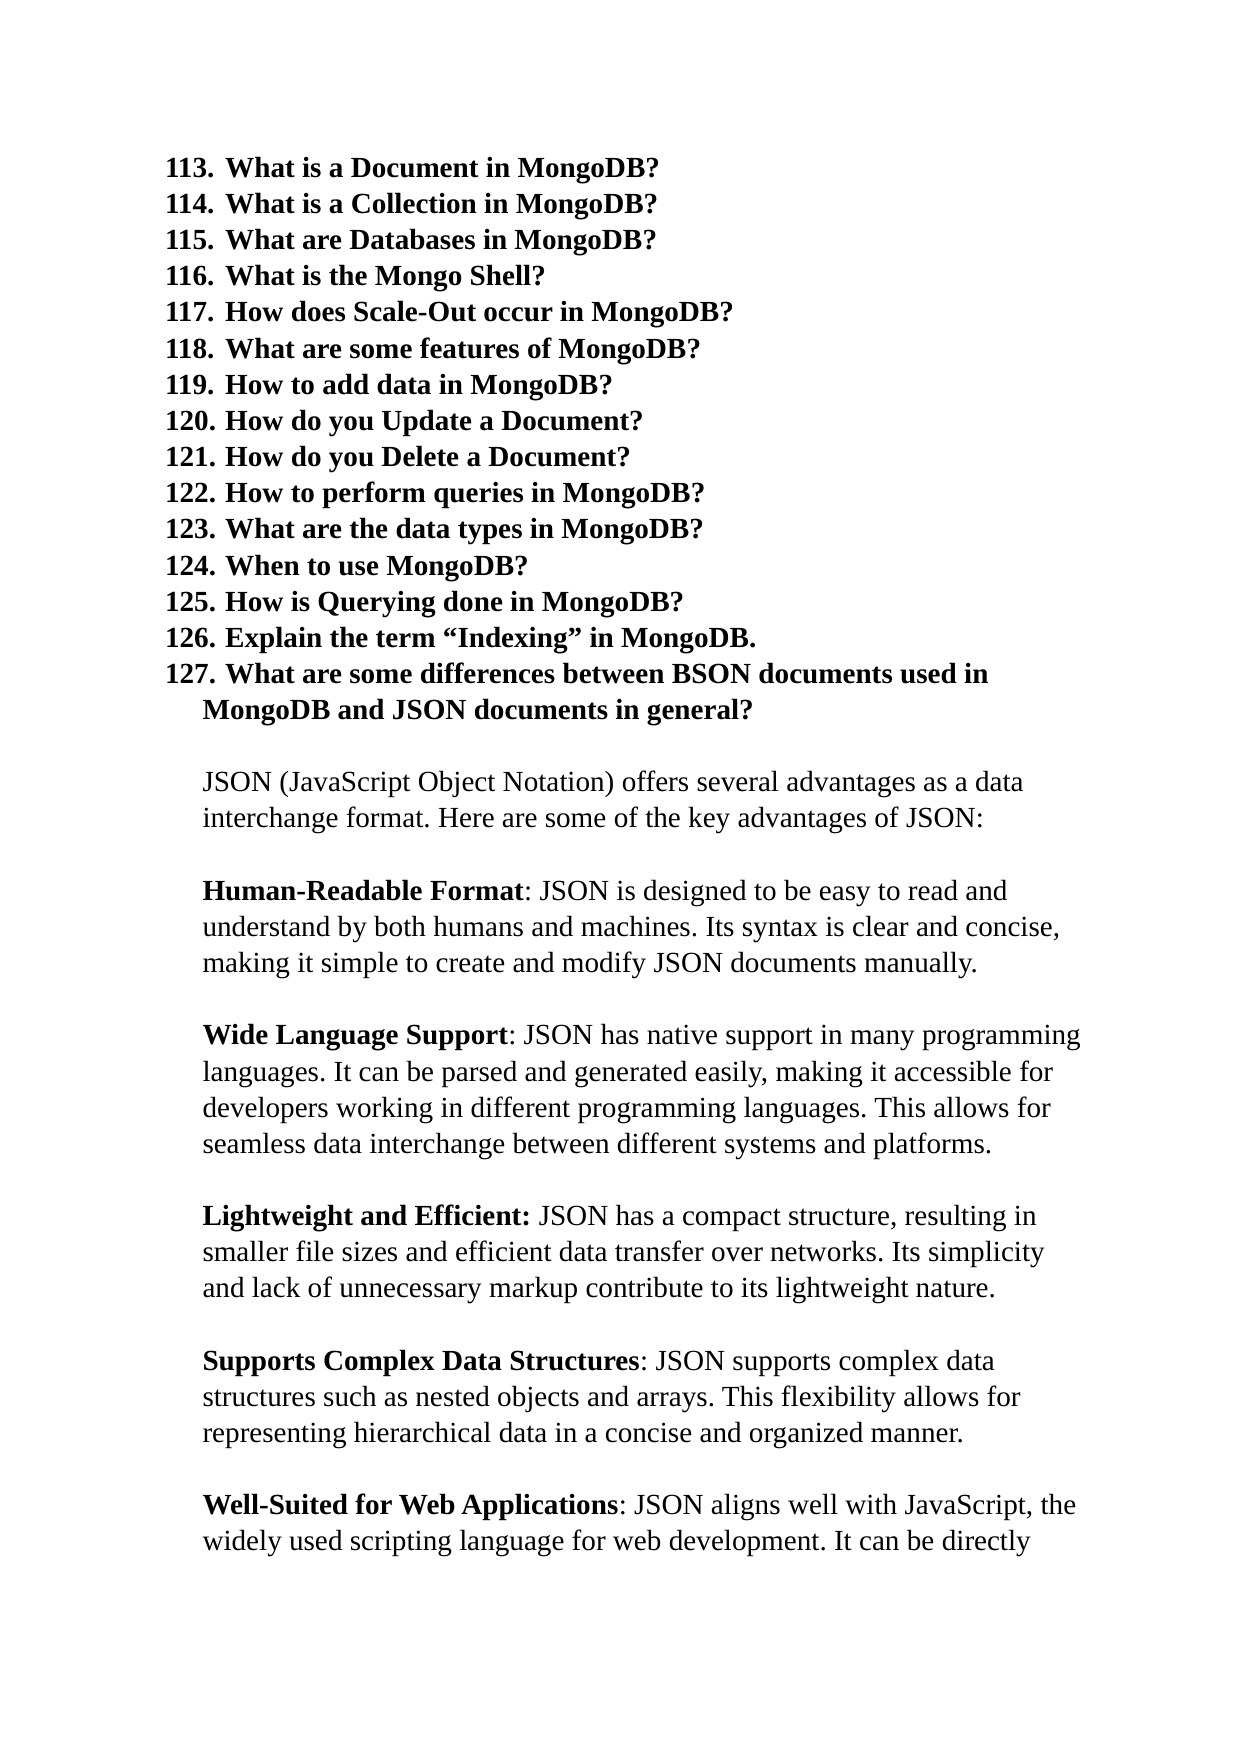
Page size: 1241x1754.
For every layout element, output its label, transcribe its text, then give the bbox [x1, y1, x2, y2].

list What is the Mongo Shell? [165, 258, 1090, 292]
list What is a Collection in MongoDB? [165, 186, 1090, 220]
list How to add data in MongoDB? [165, 367, 1090, 400]
list How do you Delete a Document? [165, 439, 1090, 473]
list What is a Document in MongoDB? [165, 150, 1090, 183]
list Wide Language Support: JSON has native support in many programming languages. It can be parsed and generated easily, making it accessible for developers working in different programming languages. This allows for seamless data interchange between different systems and platforms. [202, 1017, 1090, 1159]
list How is Querying done in MongoDB? [165, 584, 1090, 617]
list How does Scale-Out occur in MongoDB? [165, 294, 1090, 328]
list Supports Complex Data Structures: JSON supports complex data structures such as nested objects and arrays. This flexibility allows for representing hierarchical data in a concise and organized manner. [202, 1343, 1090, 1449]
list How do you Update a Document? [165, 403, 1090, 437]
list What are some differences between BSON documents used in MongoDB and JSON documents in general? [165, 656, 1090, 726]
list When to use MongoDB? [165, 548, 1090, 581]
list JSON (JavaScript Object Notation) offers several advantages as a data interchange format. Here are some of the key advantages of JSON: [202, 764, 1090, 834]
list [202, 1487, 1090, 1557]
list What are Databases in MongoDB? [165, 222, 1090, 256]
list Lightweight and Efficient: JSON has a compact structure, resulting in smaller file sizes and efficient data transfer over networks. Its simplicity and lack of unnecessary markup contribute to its lightweight nature. [202, 1198, 1090, 1304]
list What are the data types in MongoDB? [165, 511, 1090, 545]
list How to perform queries in MongoDB? [165, 475, 1090, 509]
list Explain the term “Indexing” in MongoDB. [165, 620, 1090, 653]
list What are some features of MongoDB? [165, 331, 1090, 364]
list Human-Readable Format: JSON is designed to be easy to read and understand by both humans and machines. Its syntax is clear and concise, making it simple to create and modify JSON documents manually. [202, 873, 1090, 979]
